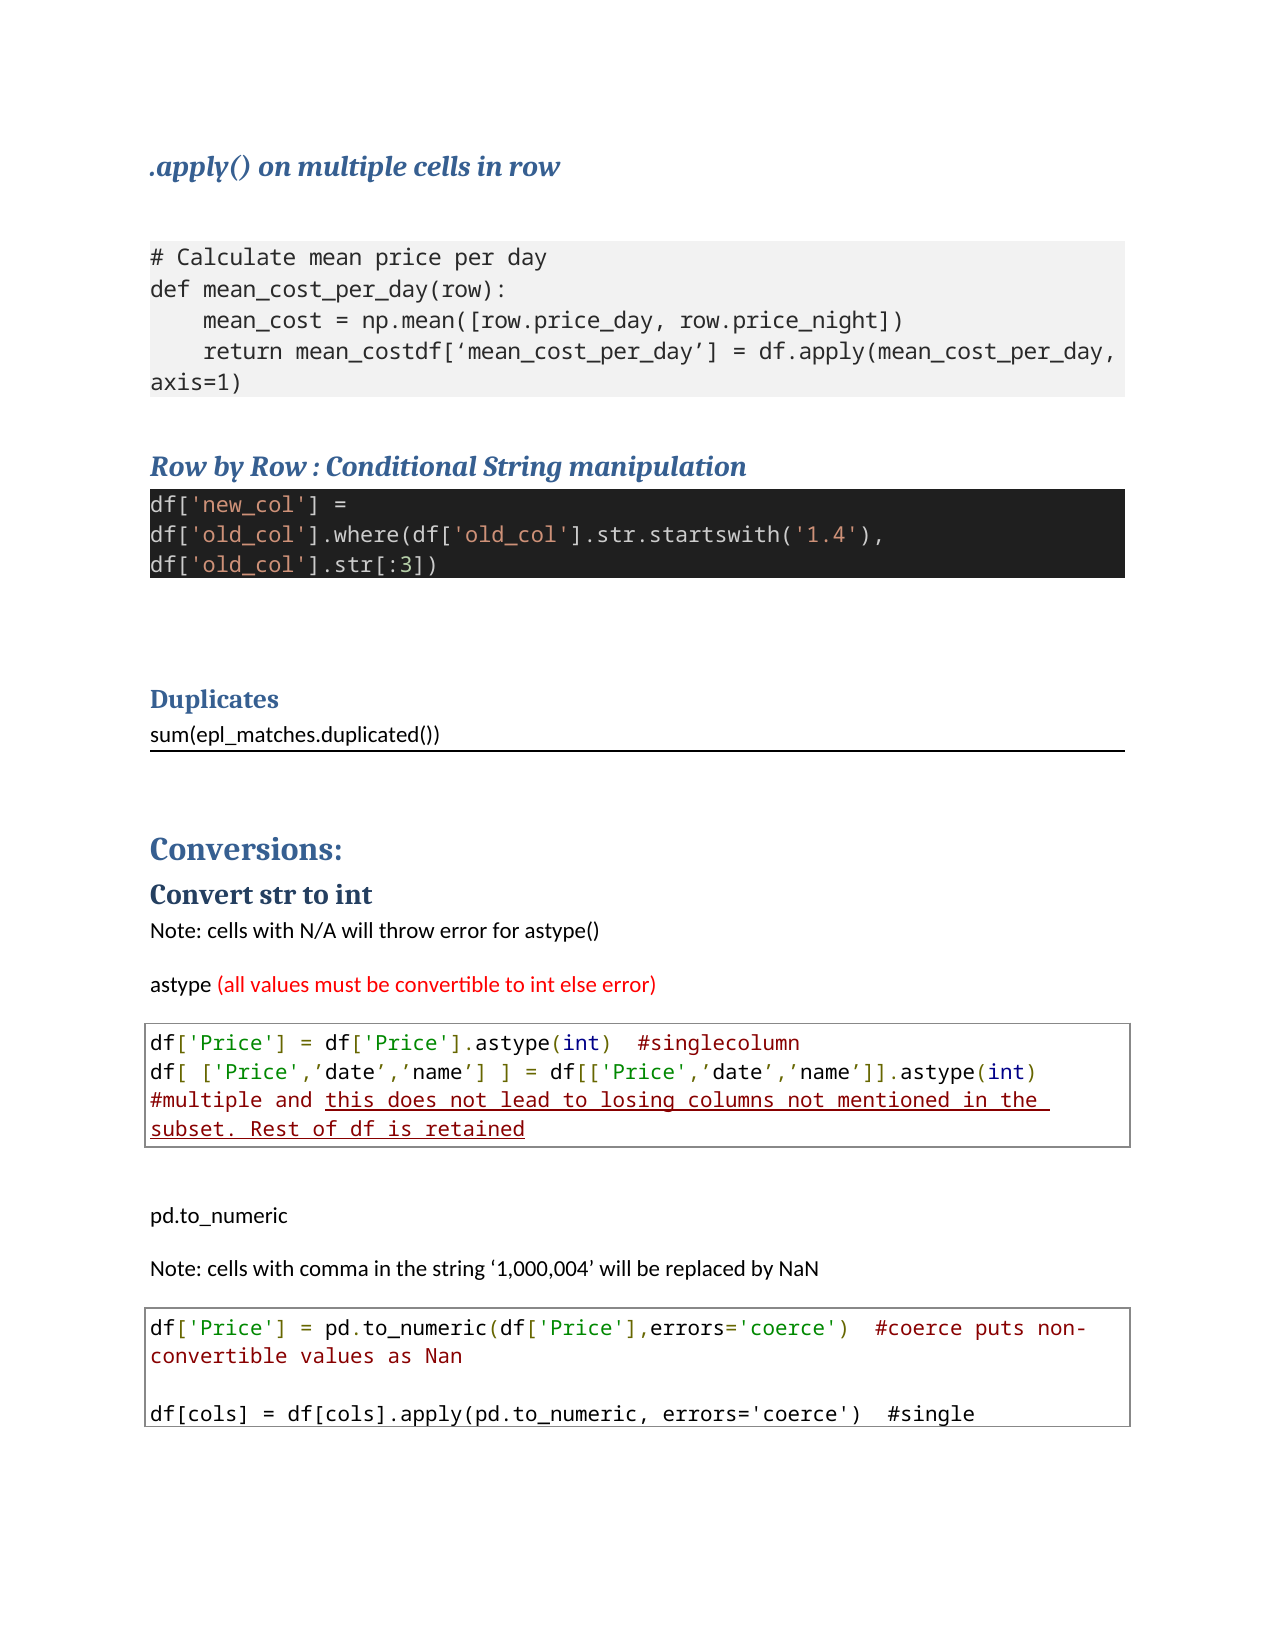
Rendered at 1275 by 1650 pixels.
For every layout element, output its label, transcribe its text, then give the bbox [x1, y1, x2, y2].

subtitle Row by Row : Conditional String manipulation [150, 451, 1125, 484]
subtitle Duplicates [150, 684, 1125, 716]
subtitle .apply() on multiple cells in row [150, 150, 1125, 183]
text pd.to_numeric [150, 1201, 1125, 1229]
text # Calculate mean price per day def mean_cost_per_day(row): mean_cost = np.mean([row.price_day, row.price_night]) return mean_costdf[‘mean_cost_per_day’] = df.apply(mean_cost_per_day, axis=1) [150, 241, 1125, 397]
text sum(epl_matches.duplicated()) [150, 720, 1125, 750]
subtitle Conversions: [150, 830, 1125, 868]
text astype (all values must be convertible to int else error) [150, 970, 1125, 998]
subtitle Convert str to int [150, 878, 1125, 912]
text Note: cells with N/A will throw error for astype() [150, 917, 1125, 945]
text df[cols] = df[cols].apply(pd.to_numeric, errors='coerce') #single [146, 1393, 1129, 1426]
text df['new_col'] = df['old_col'].where(df['old_col'].str.startswith('1.4'), df['old_col'].str[:3]) [150, 489, 1125, 578]
text Note: cells with comma in the string ‘1,000,004’ will be replaced by NaN [150, 1254, 1125, 1282]
text df['Price'] = df['Price'].astype(int) #singlecolumn [146, 1024, 1129, 1051]
text df['Price'] = pd.to_numeric(df['Price'],errors='coerce') #coerce puts non-convertible values as Nan [146, 1309, 1129, 1369]
text df[ ['Price',’date’,’name’] ] = df[['Price',’date’,’name’]].astype(int) #multiple and this does not lead to losing columns not mentioned in the subset. Rest of df is retained [146, 1051, 1129, 1146]
